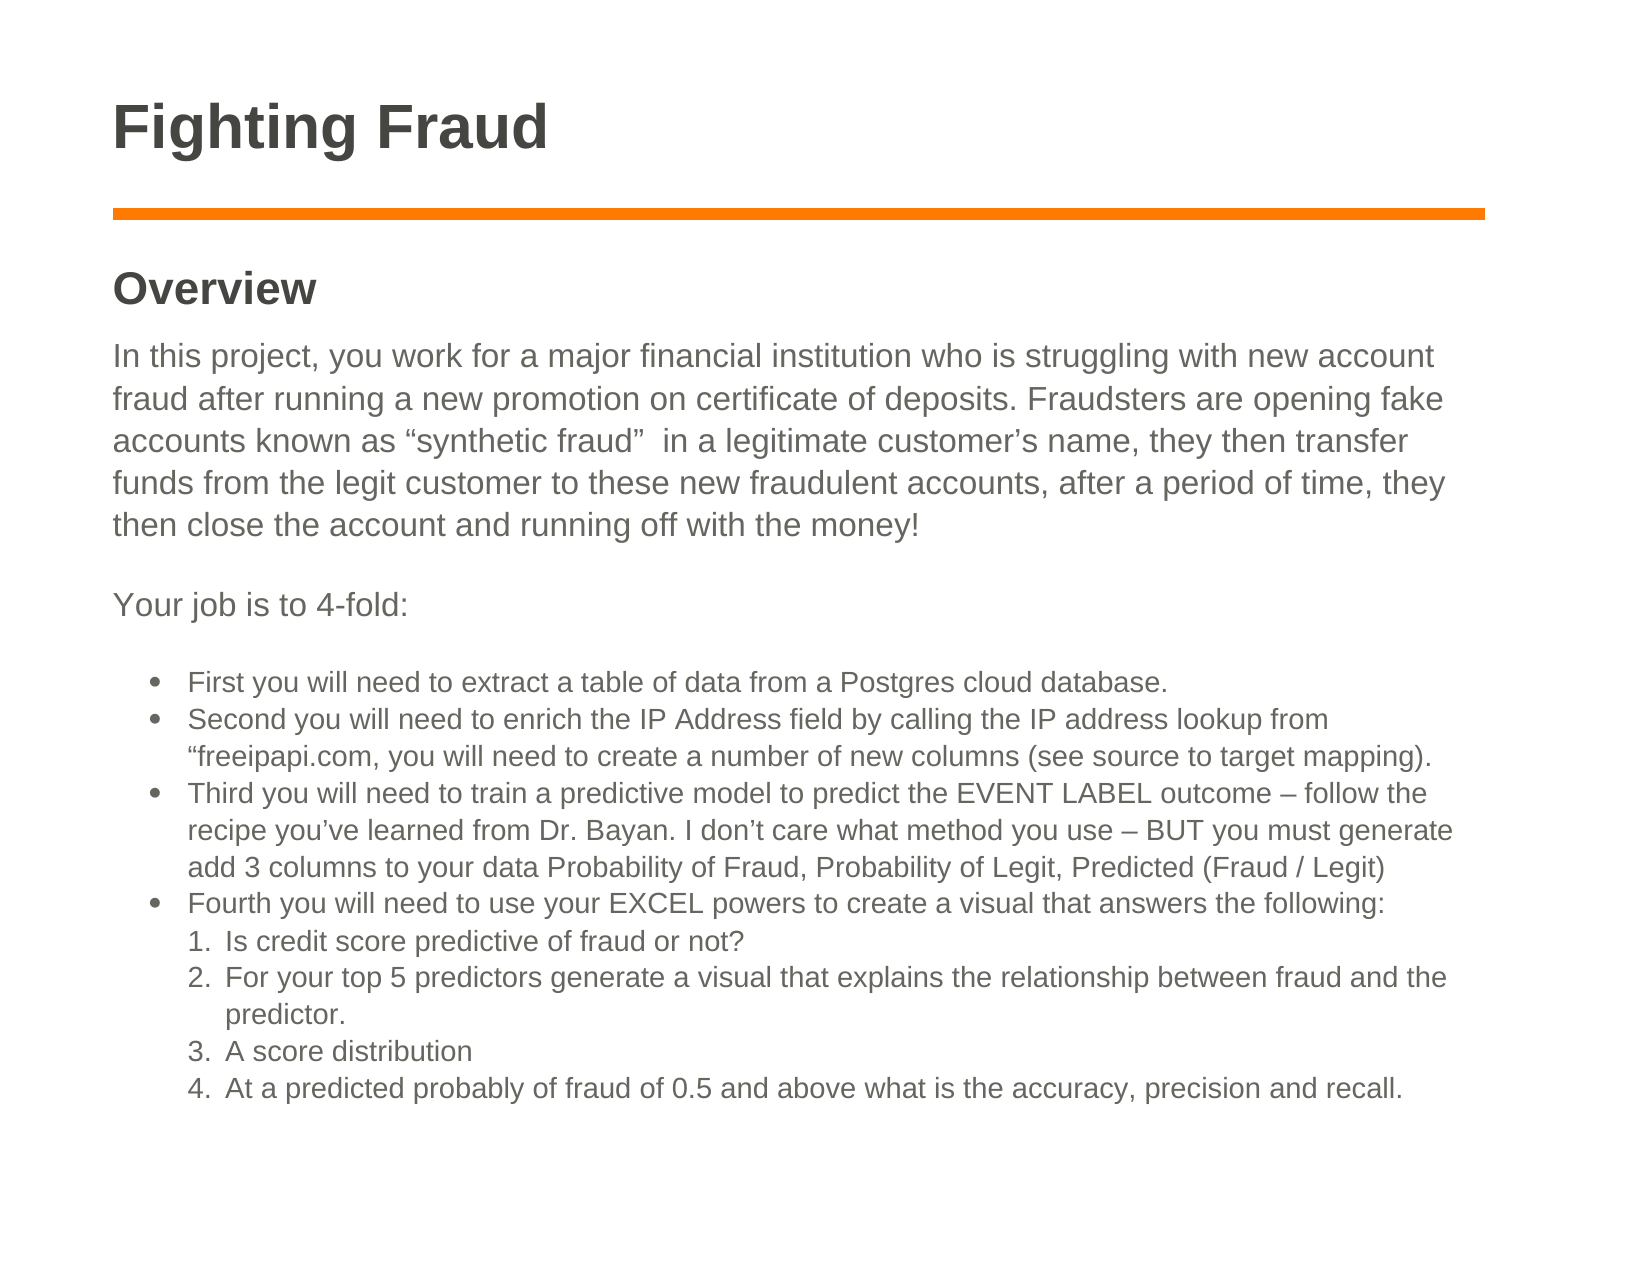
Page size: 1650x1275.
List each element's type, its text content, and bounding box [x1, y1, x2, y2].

list At a predicted probably of fraud of 0.5 and above what is the accuracy, precision and recall. [187, 1071, 1485, 1104]
list Second you will need to enrich the IP Address field by calling the IP address lookup from “freeipapi.com, you will need to create a number of new columns (see source to target mapping). [150, 702, 1485, 772]
title Fighting Fraud [112, 90, 1485, 220]
list A score distribution [187, 1034, 1485, 1068]
list For your top 5 predictors generate a visual that explains the relationship between fraud and the predictor. [187, 960, 1485, 1031]
list Fourth you will need to use your EXCEL powers to create a visual that answers the following: [150, 886, 1485, 920]
subtitle Overview [112, 262, 1485, 314]
text Your job is to 4-fold: [112, 585, 1485, 623]
text In this project, you work for a major financial institution who is struggling with new account fraud after running a new promotion on certificate of deposits. Fraudsters are opening fake accounts known as “synthetic fraud” in a legitimate customer’s name, they then transfer funds from the legit customer to these new fraudulent accounts, after a period of time, they then close the account and running off with the money! [112, 336, 1485, 544]
list First you will need to extract a table of data from a Postgres cloud database. [150, 664, 1485, 698]
list Is credit score predictive of fraud or not? [187, 923, 1485, 957]
list Third you will need to train a predictive model to predict the EVENT LABEL outcome – follow the recipe you’ve learned from Dr. Bayan. I don’t care what method you use – BUT you must generate add 3 columns to your data Probability of Fraud, Probability of Legit, Predicted (Fraud / Legit) [150, 776, 1485, 883]
